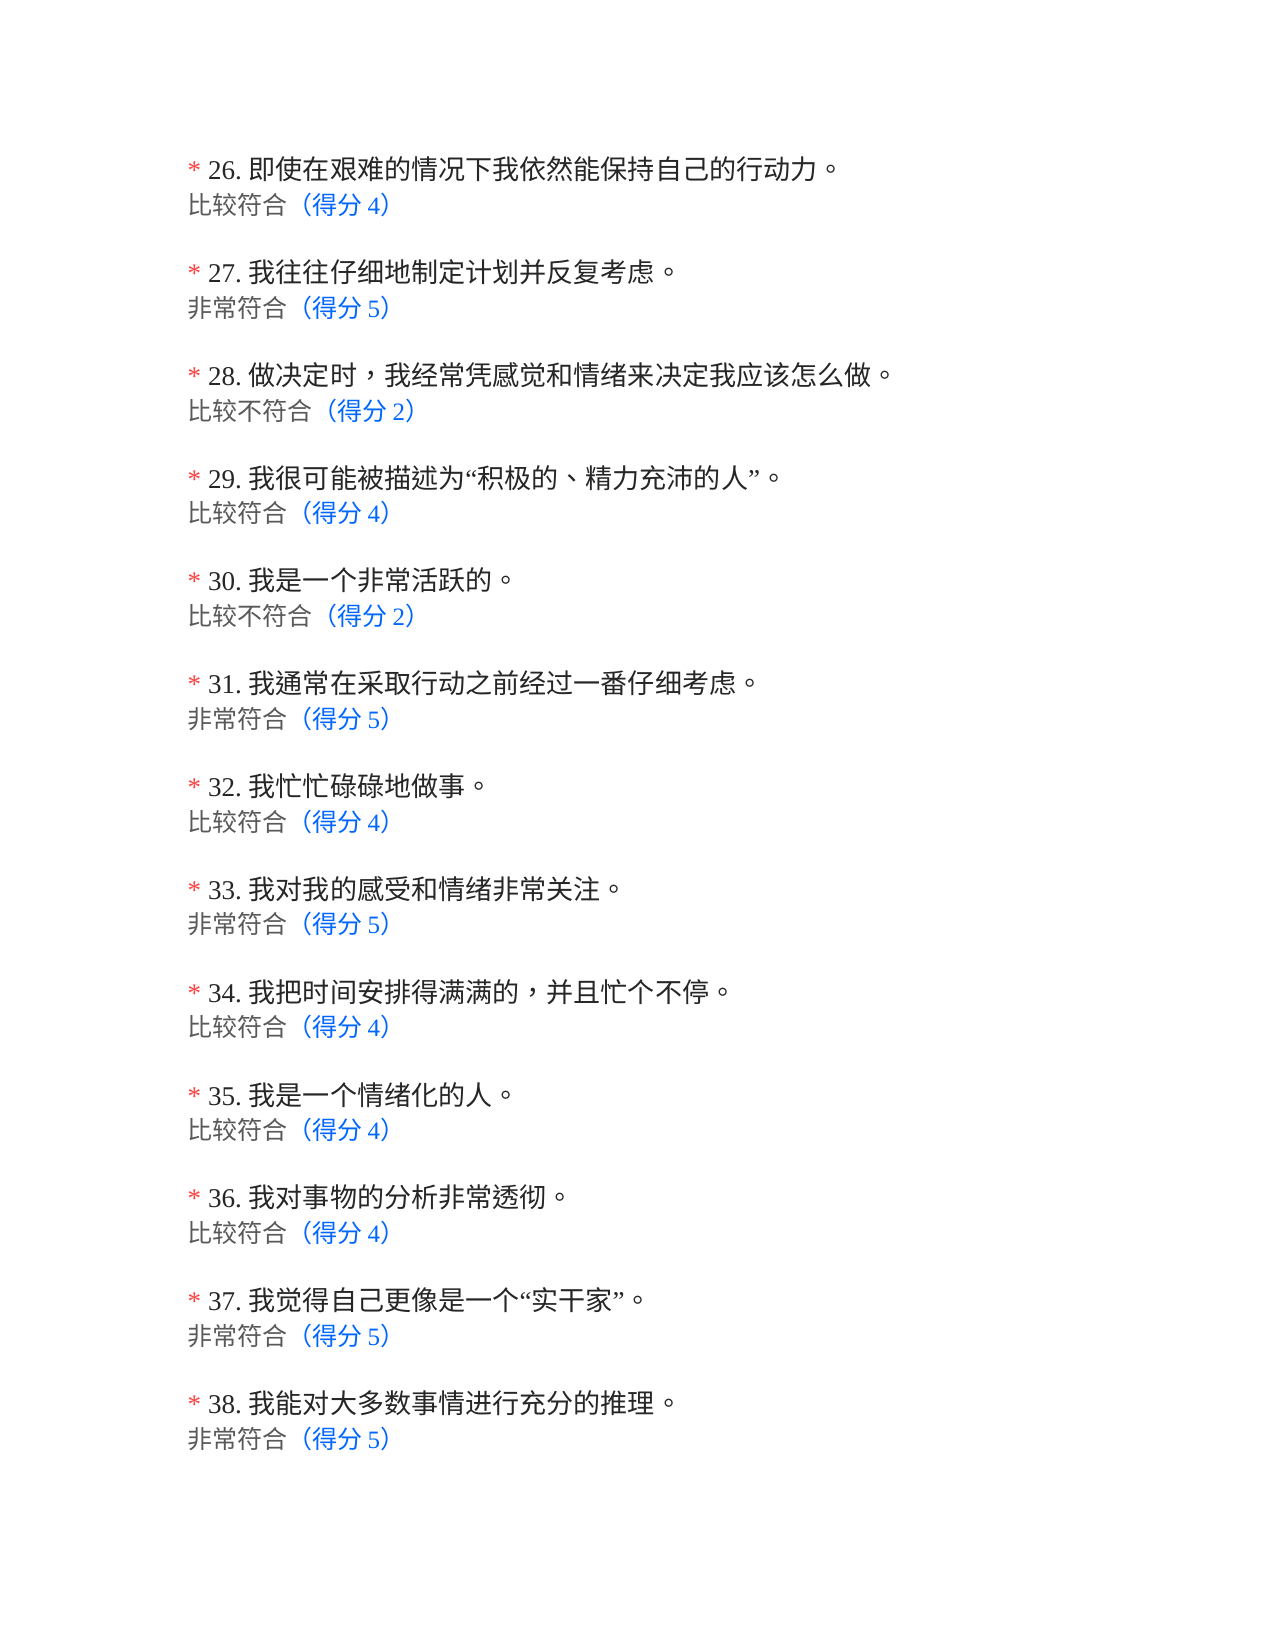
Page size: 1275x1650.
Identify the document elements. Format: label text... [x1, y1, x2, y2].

text * 31. 我通常在采取行动之前经过一番仔细考虑。 [187, 664, 1087, 702]
text * 34. 我把时间安排得满满的，并且忙个不停。 [187, 972, 1087, 1010]
text * 27. 我往往仔细地制定计划并反复考虑。 [187, 253, 1087, 290]
text * 26. 即使在艰难的情况下我依然能保持自己的行动力。 [187, 150, 1087, 187]
text * 38. 我能对大多数事情进行充分的推理。 [187, 1384, 1087, 1421]
text * 30. 我是一个非常活跃的。 [187, 561, 1087, 599]
text 比较不符合（得分2） [187, 393, 1087, 427]
text 比较符合（得分4） [187, 804, 1087, 838]
text 比较符合（得分4） [187, 1010, 1087, 1044]
text 非常符合（得分5） [187, 290, 1087, 324]
text * 37. 我觉得自己更像是一个“实干家”。 [187, 1281, 1087, 1318]
text * 33. 我对我的感受和情绪非常关注。 [187, 870, 1087, 907]
text 比较符合（得分4） [187, 187, 1087, 222]
text * 32. 我忙忙碌碌地做事。 [187, 767, 1087, 804]
text * 29. 我很可能被描述为“积极的、精力充沛的人”。 [187, 458, 1087, 496]
text 比较符合（得分4） [187, 1216, 1087, 1250]
text 比较符合（得分4） [187, 496, 1087, 530]
text * 36. 我对事物的分析非常透彻。 [187, 1178, 1087, 1216]
text 比较符合（得分4） [187, 1113, 1087, 1147]
text 非常符合（得分5） [187, 1421, 1087, 1455]
text 非常符合（得分5） [187, 702, 1087, 736]
text 非常符合（得分5） [187, 907, 1087, 941]
text * 28. 做决定时，我经常凭感觉和情绪来决定我应该怎么做。 [187, 356, 1087, 393]
text * 35. 我是一个情绪化的人。 [187, 1075, 1087, 1113]
text 非常符合（得分5） [187, 1318, 1087, 1352]
text 比较不符合（得分2） [187, 599, 1087, 633]
